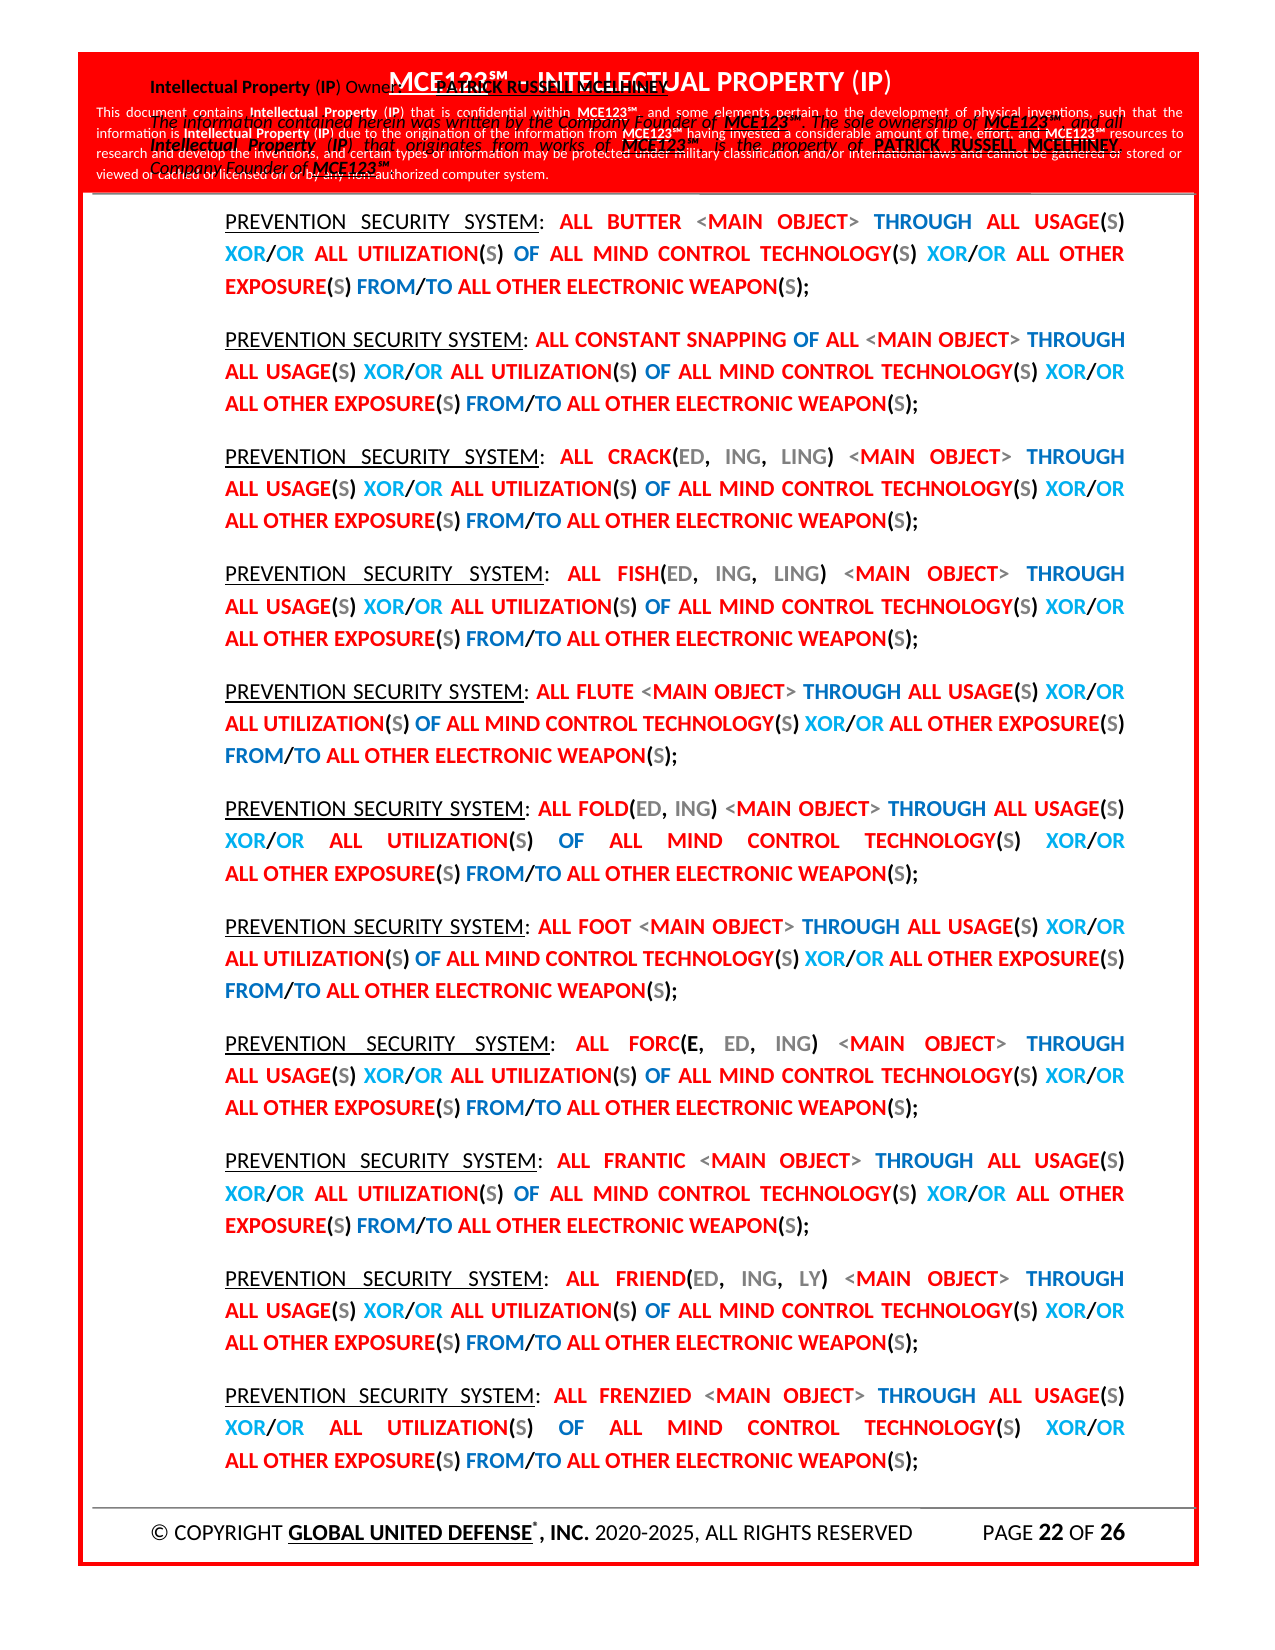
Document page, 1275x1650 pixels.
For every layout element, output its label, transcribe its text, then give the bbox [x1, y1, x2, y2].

text PREVENTION SECURITY SYSTEM: ALL FRANTIC <MAIN OBJECT> THROUGH ALL USAGE(S) XOR/OR ALL UTILIZATION(S) OF ALL MIND CONTROL TECHNOLOGY(S) XOR/OR ALL OTHER EXPOSURE(S) FROM/TO ALL OTHER ELECTRONIC WEAPON(S); [225, 1147, 1125, 1239]
text PREVENTION SECURITY SYSTEM: ALL CRACK(ED, ING, LING) <MAIN OBJECT> THROUGH ALL USAGE(S) XOR/OR ALL UTILIZATION(S) OF ALL MIND CONTROL TECHNOLOGY(S) XOR/OR ALL OTHER EXPOSURE(S) FROM/TO ALL OTHER ELECTRONIC WEAPON(S); [225, 442, 1125, 534]
text PREVENTION SECURITY SYSTEM: ALL FRIEND(ED, ING, LY) <MAIN OBJECT> THROUGH ALL USAGE(S) XOR/OR ALL UTILIZATION(S) OF ALL MIND CONTROL TECHNOLOGY(S) XOR/OR ALL OTHER EXPOSURE(S) FROM/TO ALL OTHER ELECTRONIC WEAPON(S); [225, 1264, 1125, 1356]
text PREVENTION SECURITY SYSTEM: ALL FRENZIED <MAIN OBJECT> THROUGH ALL USAGE(S) XOR/OR ALL UTILIZATION(S) OF ALL MIND CONTROL TECHNOLOGY(S) XOR/OR ALL OTHER EXPOSURE(S) FROM/TO ALL OTHER ELECTRONIC WEAPON(S); [225, 1381, 1125, 1474]
text PREVENTION SECURITY SYSTEM: ALL BUTTER <MAIN OBJECT> THROUGH ALL USAGE(S) XOR/OR ALL UTILIZATION(S) OF ALL MIND CONTROL TECHNOLOGY(S) XOR/OR ALL OTHER EXPOSURE(S) FROM/TO ALL OTHER ELECTRONIC WEAPON(S); [225, 207, 1125, 300]
text PREVENTION SECURITY SYSTEM: ALL FISH(ED, ING, LING) <MAIN OBJECT> THROUGH ALL USAGE(S) XOR/OR ALL UTILIZATION(S) OF ALL MIND CONTROL TECHNOLOGY(S) XOR/OR ALL OTHER EXPOSURE(S) FROM/TO ALL OTHER ELECTRONIC WEAPON(S); [225, 559, 1125, 652]
text PREVENTION SECURITY SYSTEM: ALL FORC(E, ED, ING) <MAIN OBJECT> THROUGH ALL USAGE(S) XOR/OR ALL UTILIZATION(S) OF ALL MIND CONTROL TECHNOLOGY(S) XOR/OR ALL OTHER EXPOSURE(S) FROM/TO ALL OTHER ELECTRONIC WEAPON(S); [225, 1029, 1125, 1122]
text PREVENTION SECURITY SYSTEM: ALL CONSTANT SNAPPING OF ALL <MAIN OBJECT> THROUGH ALL USAGE(S) XOR/OR ALL UTILIZATION(S) OF ALL MIND CONTROL TECHNOLOGY(S) XOR/OR ALL OTHER EXPOSURE(S) FROM/TO ALL OTHER ELECTRONIC WEAPON(S); [225, 325, 1125, 417]
text PREVENTION SECURITY SYSTEM: ALL FOOT <MAIN OBJECT> THROUGH ALL USAGE(S) XOR/OR ALL UTILIZATION(S) OF ALL MIND CONTROL TECHNOLOGY(S) XOR/OR ALL OTHER EXPOSURE(S) FROM/TO ALL OTHER ELECTRONIC WEAPON(S); [225, 912, 1125, 1004]
text PREVENTION SECURITY SYSTEM: ALL FOLD(ED, ING) <MAIN OBJECT> THROUGH ALL USAGE(S) XOR/OR ALL UTILIZATION(S) OF ALL MIND CONTROL TECHNOLOGY(S) XOR/OR ALL OTHER EXPOSURE(S) FROM/TO ALL OTHER ELECTRONIC WEAPON(S); [225, 794, 1125, 887]
text PREVENTION SECURITY SYSTEM: ALL FLUTE <MAIN OBJECT> THROUGH ALL USAGE(S) XOR/OR ALL UTILIZATION(S) OF ALL MIND CONTROL TECHNOLOGY(S) XOR/OR ALL OTHER EXPOSURE(S) FROM/TO ALL OTHER ELECTRONIC WEAPON(S); [225, 677, 1125, 769]
